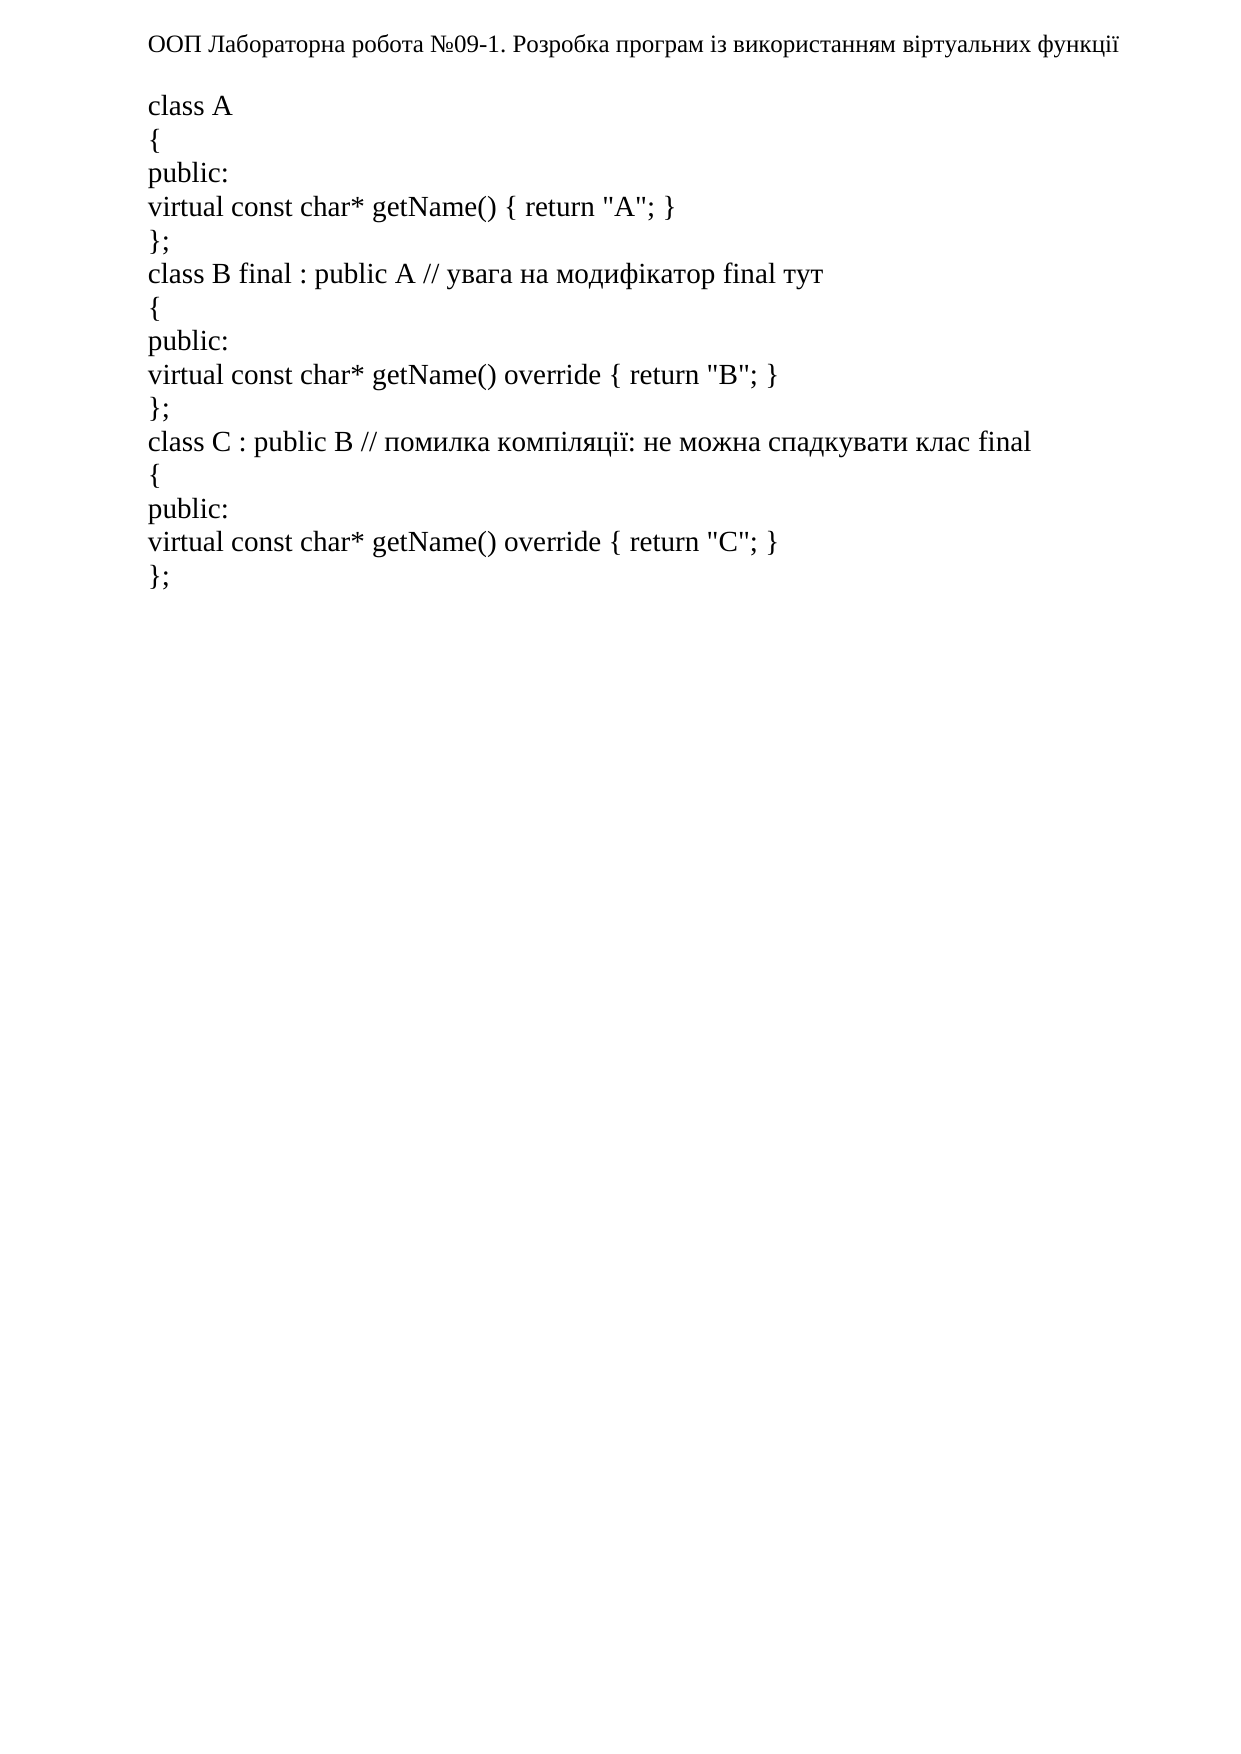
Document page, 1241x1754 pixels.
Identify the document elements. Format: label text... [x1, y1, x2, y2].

text { [148, 122, 1152, 156]
text public: [148, 323, 1152, 357]
text { [148, 290, 1152, 323]
text class C : public B // помилка компіляції: не можна спадкувати клас final [148, 424, 1152, 457]
text virtual const char* getName() override { return "C"; } [148, 524, 1152, 558]
text public: [148, 156, 1152, 189]
text }; [148, 223, 1152, 256]
text }; [148, 558, 1152, 592]
text public: [148, 491, 1152, 524]
text { [148, 457, 1152, 491]
text class B final : public A // увага на модифікатор final тут [148, 256, 1152, 290]
text class A [148, 88, 1152, 122]
text virtual const char* getName() override { return "B"; } [148, 357, 1152, 390]
text }; [148, 390, 1152, 424]
text virtual const char* getName() { return "A"; } [148, 189, 1152, 223]
